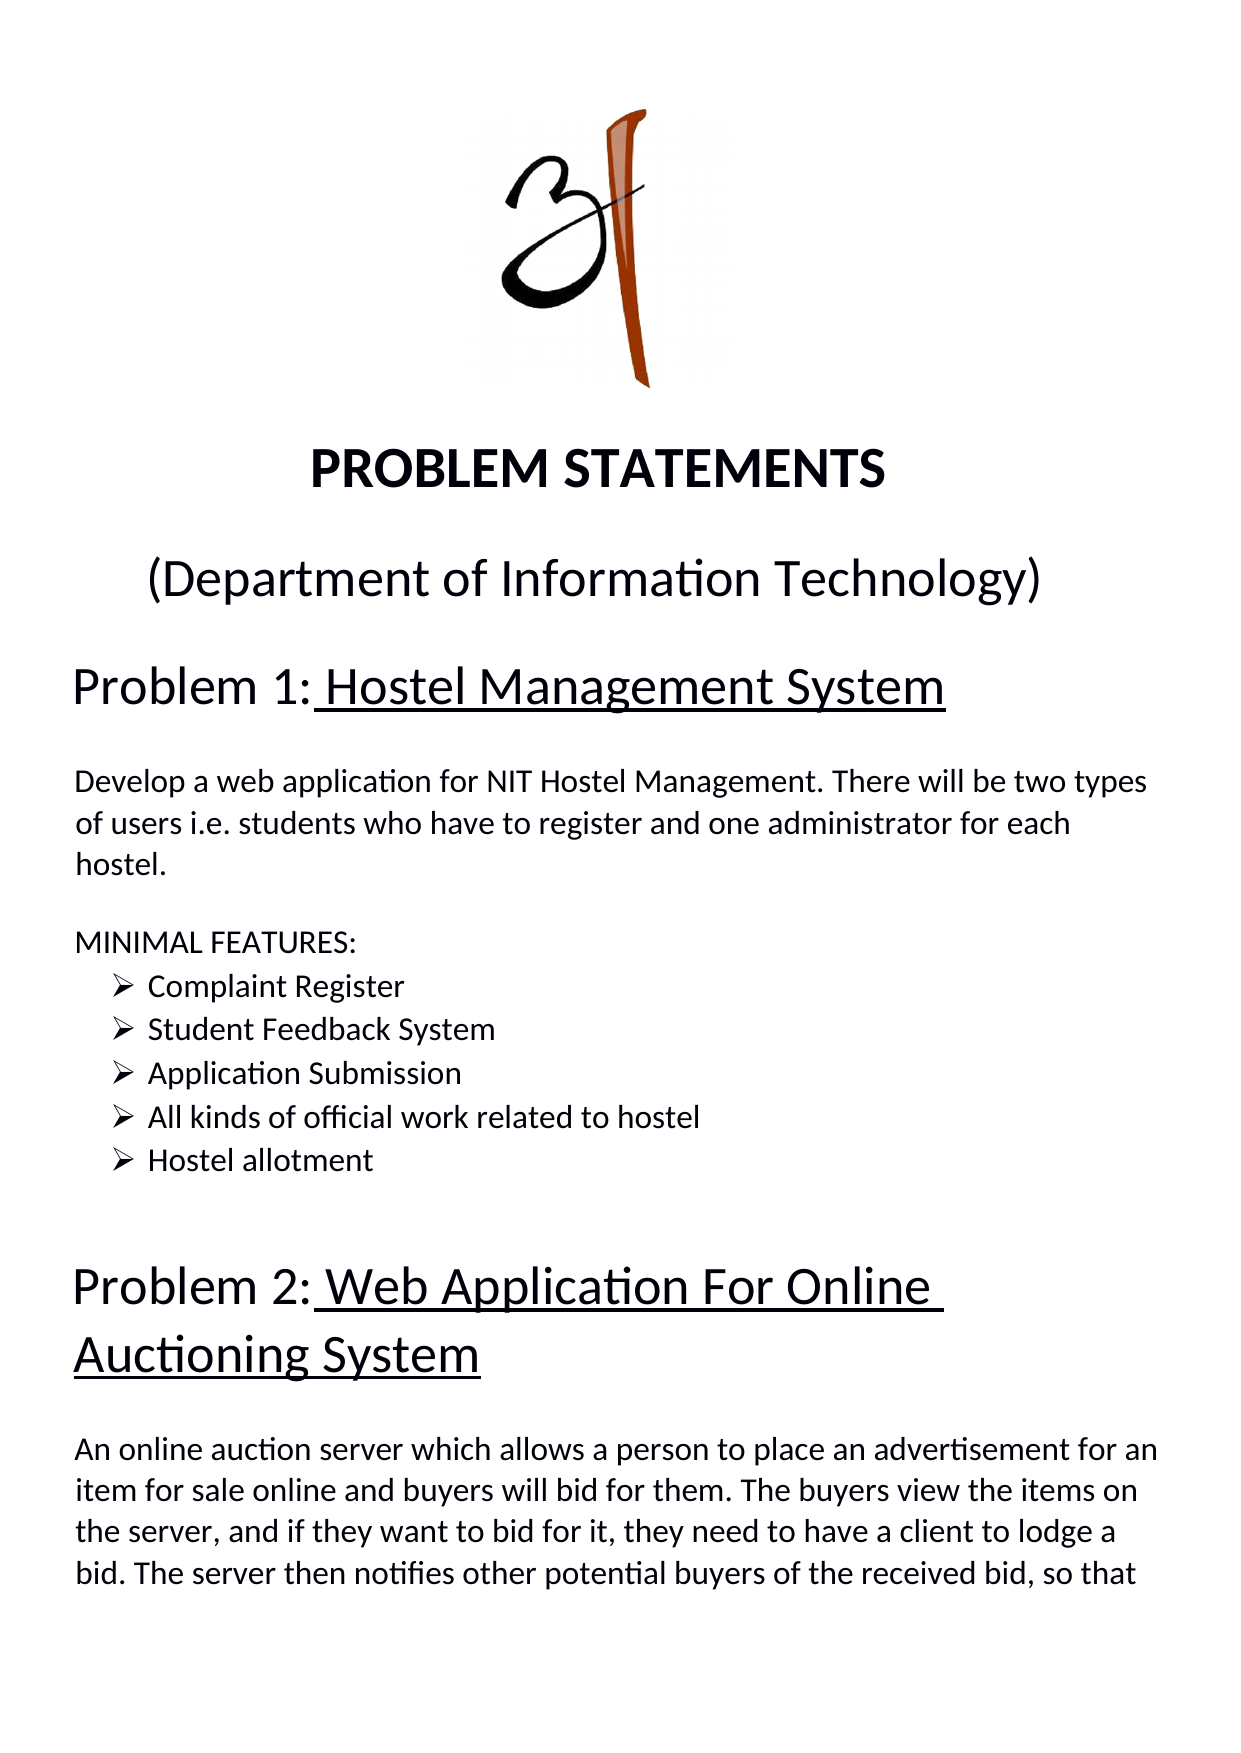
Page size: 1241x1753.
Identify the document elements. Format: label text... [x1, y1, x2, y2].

subtitle (Department of Information Technology) [73, 544, 1166, 610]
list Hostel allotment [110, 1139, 1166, 1180]
text MINIMAL FEATURES: [74, 921, 1166, 962]
subtitle PROBLEM STATEMENTS [73, 431, 1166, 502]
text Develop a web application for NIT Hostel Management. There will be two types of users i.e. students who have to register and one administrator for each hostel. [74, 760, 1166, 884]
picture [459, 109, 738, 388]
list Student Feedback System [110, 1008, 1166, 1049]
list Complaint Register [110, 965, 1166, 1006]
subtitle Problem 2: Web Application For Online Auctioning System [73, 1252, 1166, 1386]
subtitle Problem 1: Hostel Management System [73, 652, 1166, 718]
list Application Submission [110, 1052, 1166, 1093]
list All kinds of official work related to hostel [110, 1096, 1166, 1136]
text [74, 1427, 1166, 1593]
